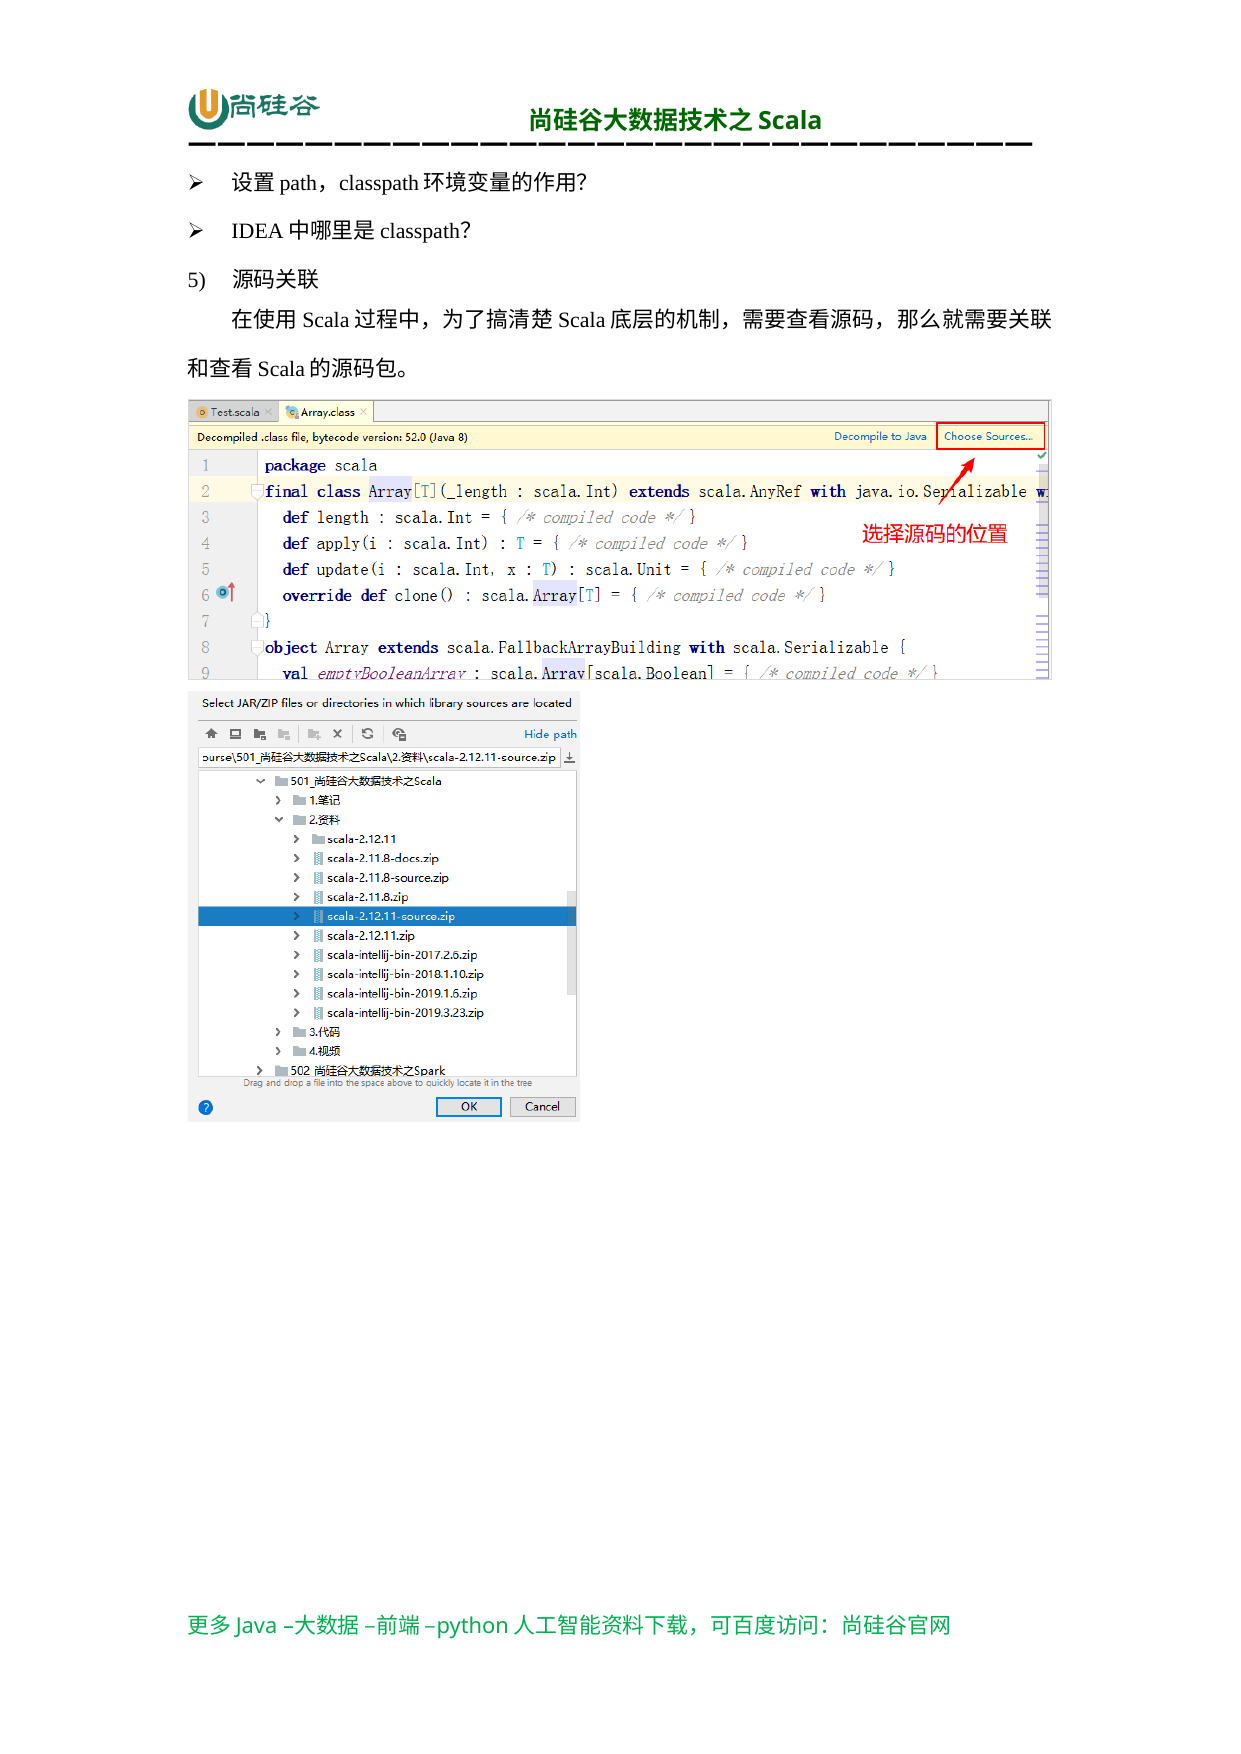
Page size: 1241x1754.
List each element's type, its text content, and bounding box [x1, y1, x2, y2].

picture [187, 691, 580, 1122]
list IDEA中哪里是classpath？ [187, 213, 1053, 246]
text 在使用Scala过程中，为了搞清楚Scala底层的机制，需要查看源码，那么就需要关联和查看Scala的源码包。 [187, 302, 1053, 383]
list 设置path，classpath环境变量的作用？ [187, 165, 1053, 197]
picture [187, 88, 320, 130]
list 源码关联 [187, 261, 1053, 294]
picture [189, 400, 1051, 679]
